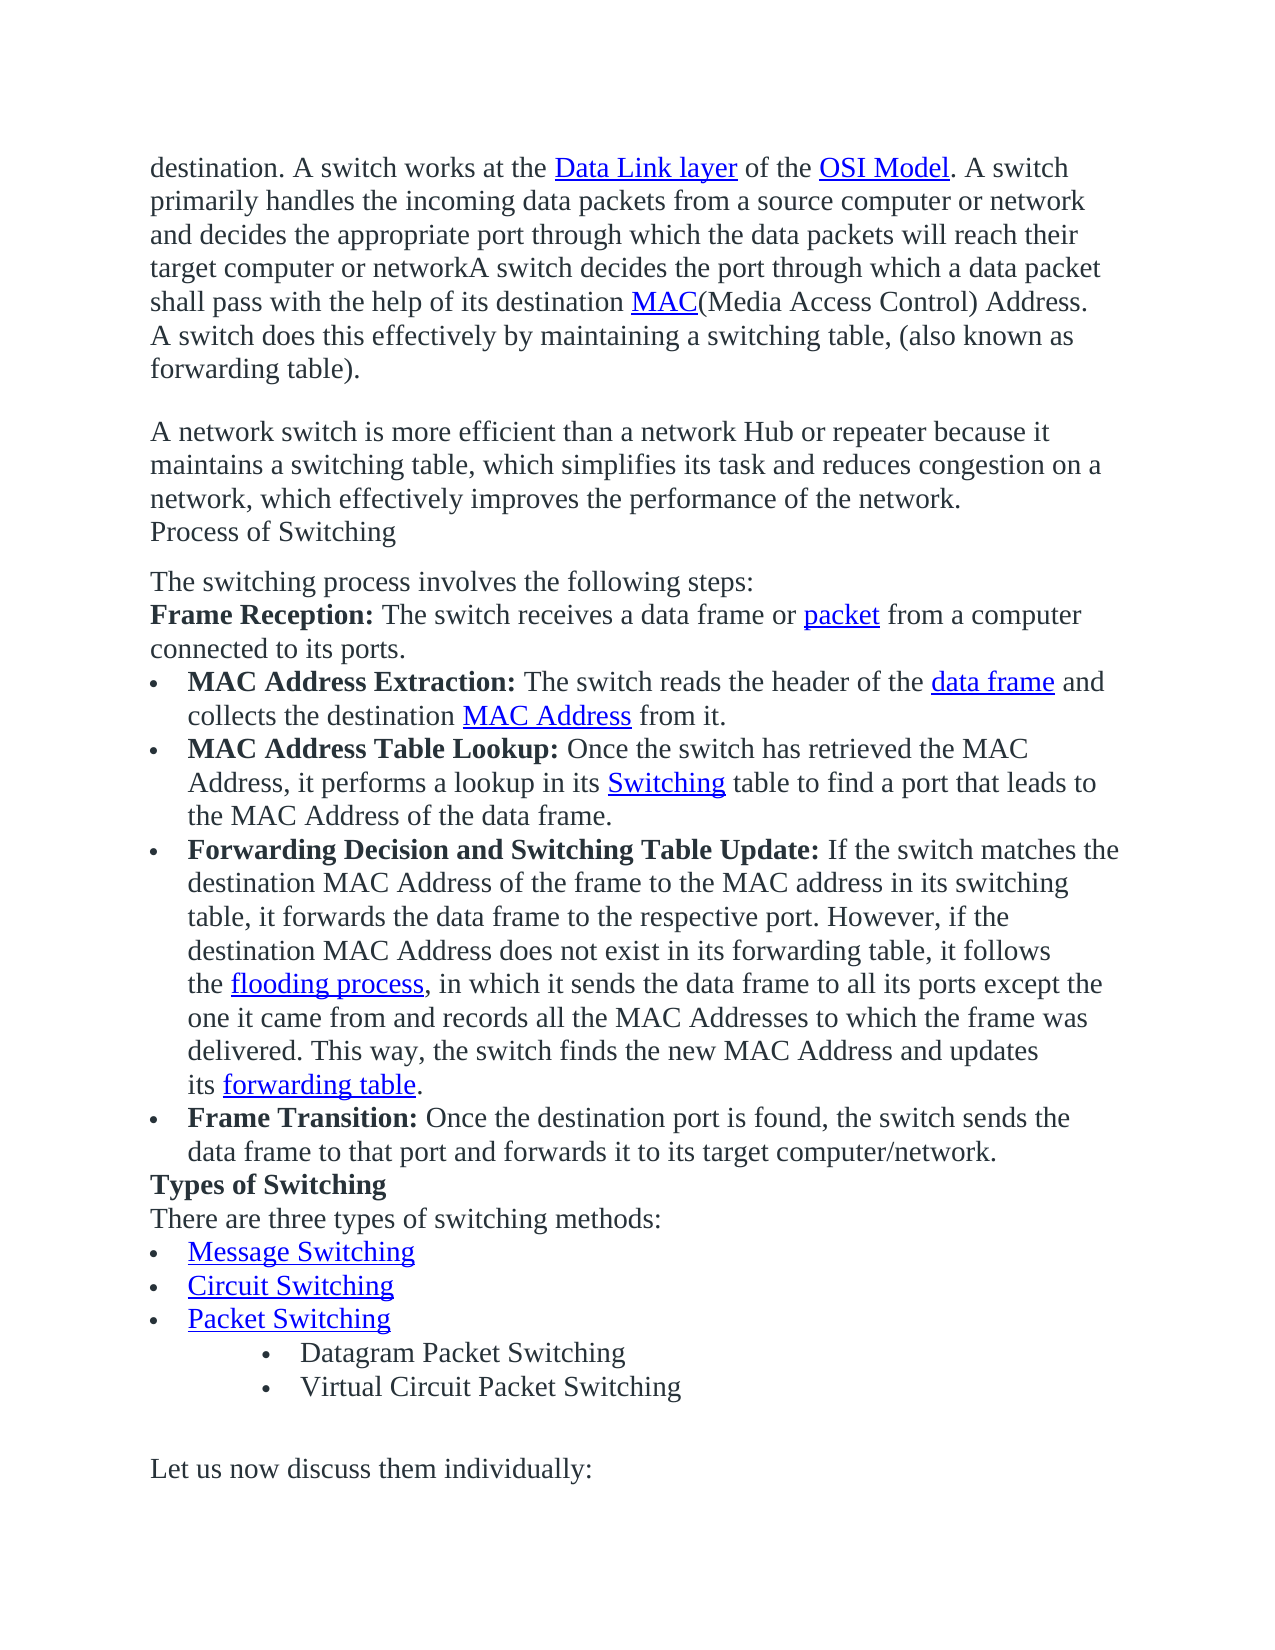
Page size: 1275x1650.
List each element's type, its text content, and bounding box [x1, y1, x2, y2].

text The switching process involves the following steps: [150, 564, 1125, 597]
text Frame Reception: The switch receives a data frame or packet from a computer connected to its ports. [150, 597, 1125, 664]
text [150, 150, 1102, 385]
list MAC Address Extraction: The switch reads the header of the data frame and collects the destination MAC Address from it. [150, 664, 1125, 731]
list Circuit Switching [150, 1268, 1125, 1302]
text There are three types of switching methods: [150, 1201, 1125, 1234]
list Packet Switching [150, 1302, 1125, 1335]
text A network switch is more efficient than a network Hub or repeater because it maintains a switching table, which simplifies its task and reduces congestion on a network, which effectively improves the performance of the network. [150, 414, 1125, 514]
list Frame Transition: Once the destination port is found, the switch sends the data frame to that port and forwards it to its target computer/network. [150, 1100, 1125, 1167]
list MAC Address Table Lookup: Once the switch has retrieved the MAC Address, it performs a lookup in its Switching table to find a port that leads to the MAC Address of the data frame. [150, 731, 1125, 832]
list Virtual Circuit Packet Switching [262, 1369, 1125, 1402]
list Forwarding Decision and Switching Table Update: If the switch matches the destination MAC Address of the frame to the MAC address in its switching table, it forwards the data frame to the respective port. However, if the destination MAC Address does not exist in its forwarding table, it follows the flooding process, in which it sends the data frame to all its ports except the one it came from and records all the MAC Addresses to which the frame was delivered. This way, the switch finds the new MAC Address and updates its forwarding table. [150, 832, 1125, 1100]
subtitle Types of Switching [150, 1167, 1125, 1201]
text Process of Switching [150, 514, 1125, 548]
list Datagram Packet Switching [262, 1335, 1125, 1369]
list Message Switching [150, 1234, 1125, 1268]
text Let us now discuss them individually: [150, 1451, 1125, 1485]
